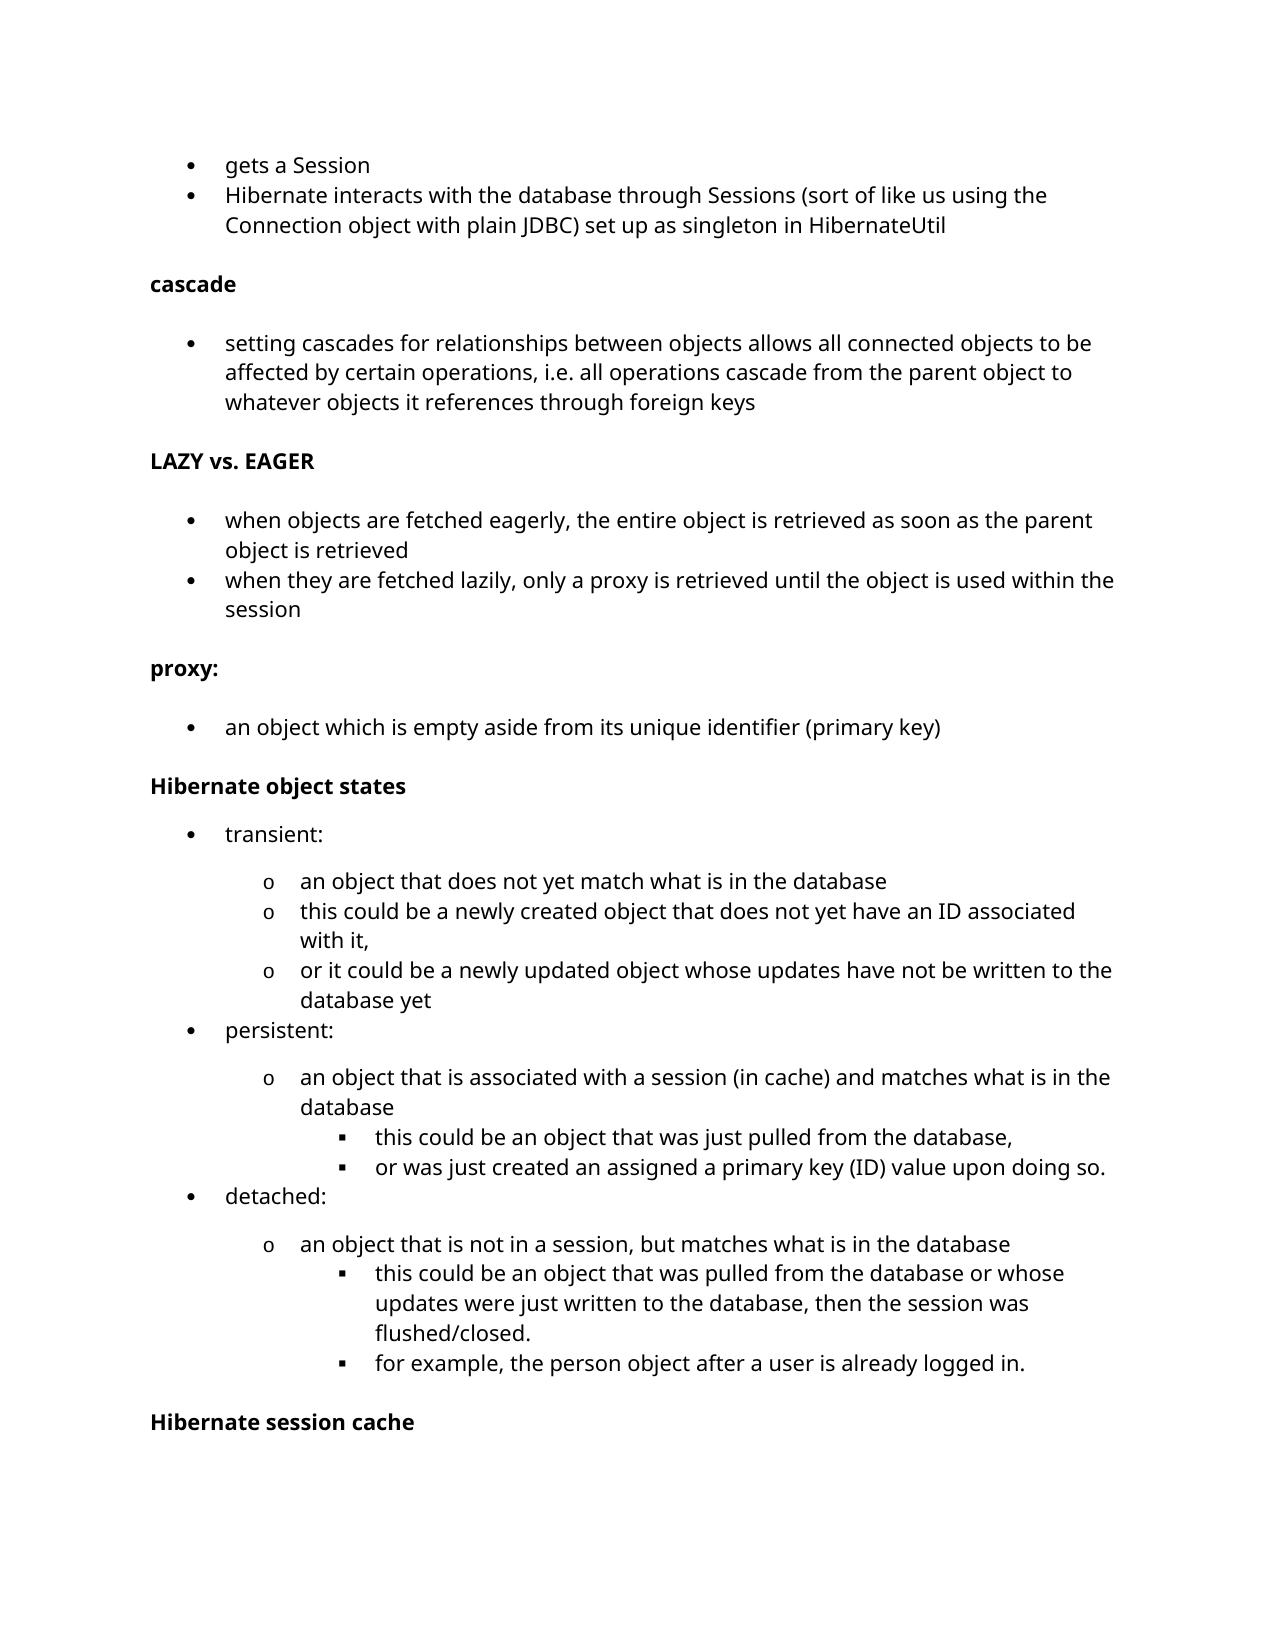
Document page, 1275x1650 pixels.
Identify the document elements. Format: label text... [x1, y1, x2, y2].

list an object that is associated with a session (in cache) and matches what is in the database [262, 1062, 1125, 1122]
list when they are fetched lazily, only a proxy is retrieved until the object is used within the session [187, 564, 1125, 624]
list when objects are fetched eagerly, the entire object is retrieved as soon as the parent object is retrieved [187, 505, 1125, 564]
list an object that does not yet match what is in the database [262, 866, 1125, 896]
list transient: [187, 818, 1125, 848]
text Hibernate session cache [150, 1407, 1125, 1436]
text cascade [150, 268, 1125, 298]
list detached: [187, 1181, 1125, 1211]
text LAZY vs. EAGER [150, 446, 1125, 476]
list an object that is not in a session, but matches what is in the database [262, 1228, 1125, 1258]
text proxy: [150, 653, 1125, 683]
list this could be a newly created object that does not yet have an ID associated with it, [262, 896, 1125, 955]
list for example, the person object after a user is already logged in. [337, 1348, 1125, 1377]
list persistent: [187, 1015, 1125, 1044]
list an object which is empty aside from its unique identifier (primary key) [187, 712, 1125, 742]
list or it could be a newly updated object whose updates have not be written to the database yet [262, 955, 1125, 1015]
list Hibernate interacts with the database through Sessions (sort of like us using the Connection object with plain JDBC) set up as singleton in HibernateUtil [187, 180, 1125, 239]
text Hibernate object states [150, 771, 1125, 801]
list or was just created an assigned a primary key (ID) value upon doing so. [337, 1151, 1125, 1181]
list this could be an object that was pulled from the database or whose updates were just written to the database, then the session was flushed/closed. [337, 1258, 1125, 1348]
list gets a Session [187, 150, 1125, 180]
list setting cascades for relationships between objects allows all connected objects to be affected by certain operations, i.e. all operations cascade from the parent object to whatever objects it references through foreign keys [187, 327, 1125, 417]
list this could be an object that was just pulled from the database, [337, 1122, 1125, 1151]
